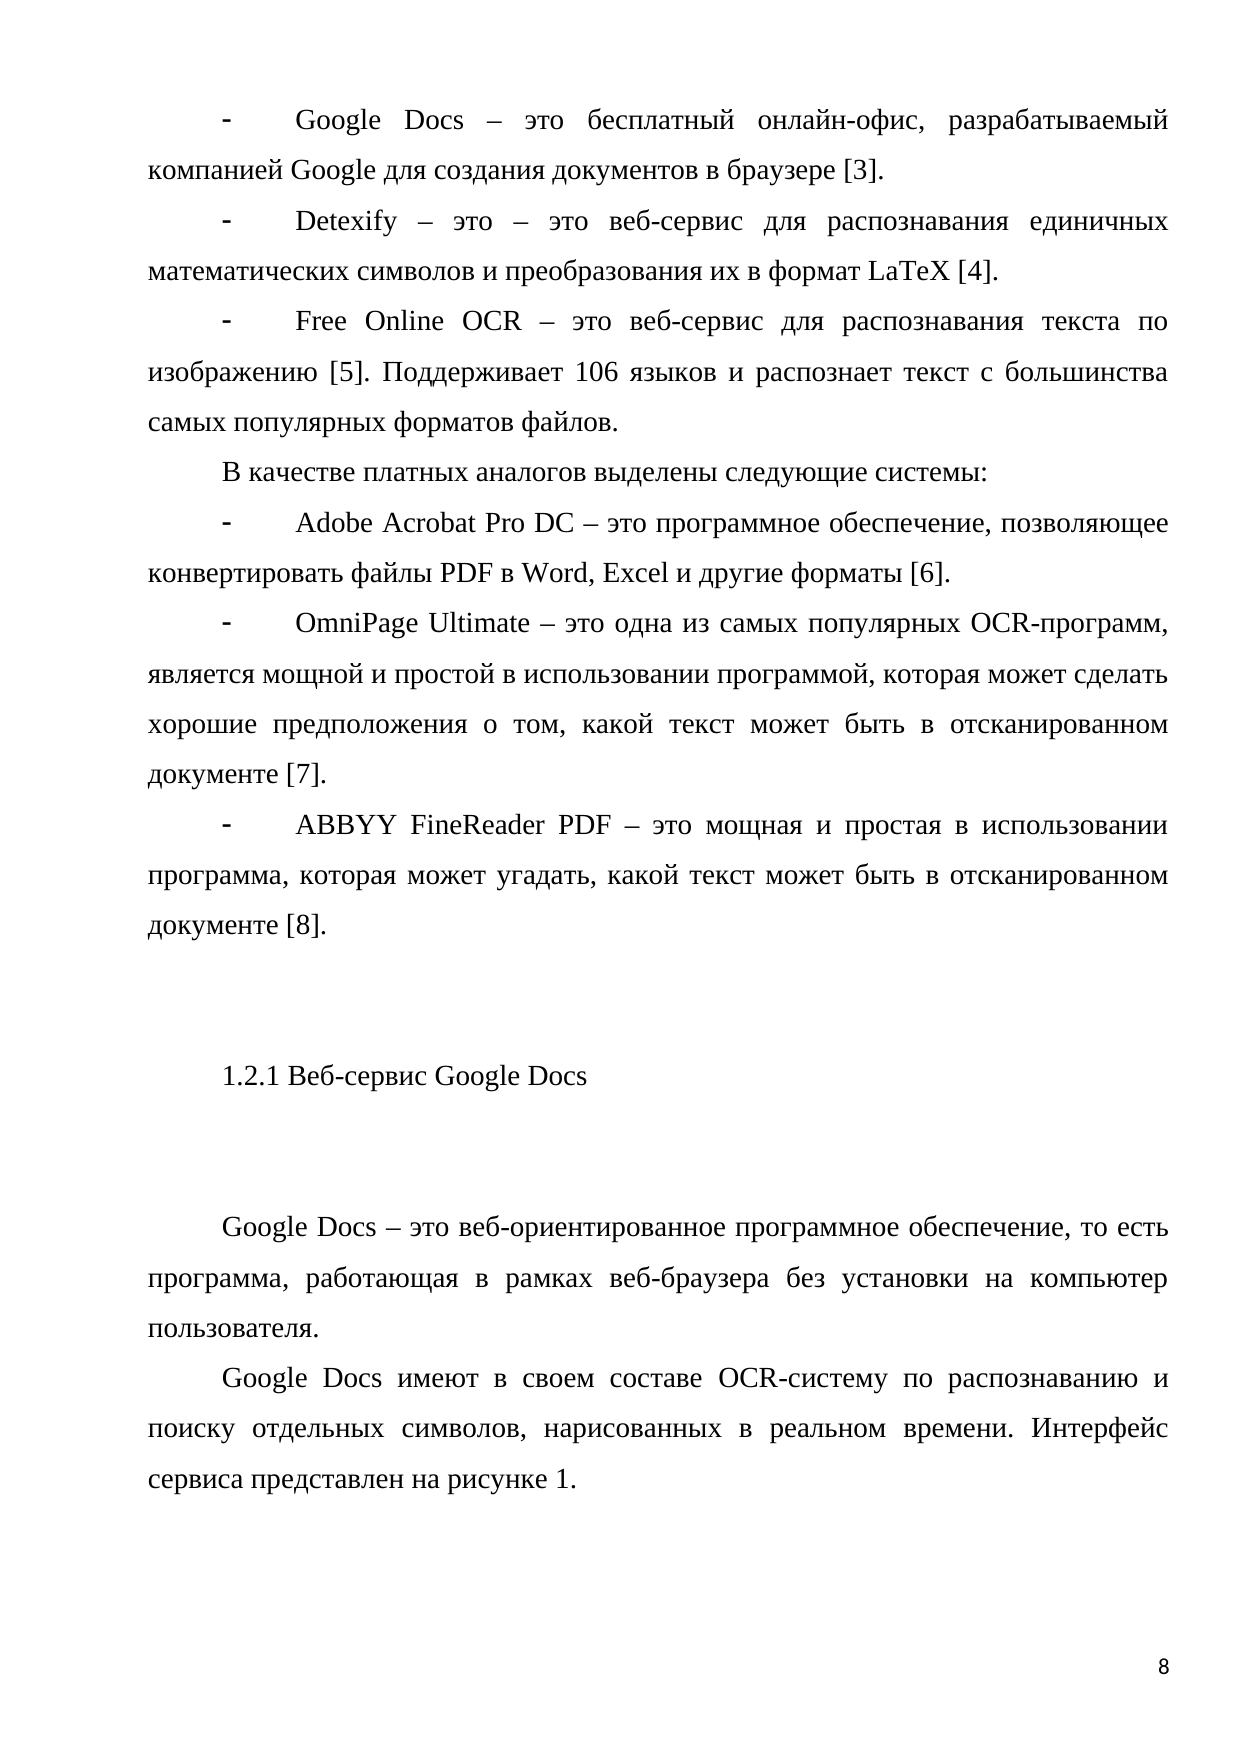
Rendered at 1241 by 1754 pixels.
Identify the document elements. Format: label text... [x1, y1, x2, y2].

text Google Docs – это веб-ориентированное программное обеспечение, то есть программа, работающая в рамках веб-браузера без установки на компьютер пользователя. [148, 1209, 1169, 1343]
text Google Docs имеют в своем составе OCR-систему по распознаванию и поиску отдельных символов, нарисованных в реальном времени. Интерфейс сервиса представлен на рисунке 1. [148, 1360, 1169, 1494]
subtitle 1.2.1 Веб-сервис Google Docs [148, 1058, 1169, 1092]
text В качестве платных аналогов выделены следующие системы: [222, 454, 1169, 488]
list Free Online OCR – это веб-сервис для распознавания текста по изображению [5]. Поддерживает 106 языков и распознает текст с большинства самых популярных форматов файлов. [148, 303, 1169, 438]
list Google Docs – это бесплатный онлайн-офис, разрабатываемый компанией Google для создания документов в браузере [3]. [148, 102, 1169, 186]
list OmniPage Ultimate – это одна из самых популярных OCR-программ, является мощной и простой в использовании программой, которая может сделать хорошие предположения о том, какой текст может быть в отсканированном документе [7]. [148, 605, 1169, 790]
list Detexify – это – это веб-сервис для распознавания единичных математических символов и преобразования их в формат LaTeX [4]. [148, 203, 1169, 287]
list ABBYY FineReader PDF – это мощная и простая в использовании программа, которая может угадать, какой текст может быть в отсканированном документе [8]. [148, 807, 1169, 941]
list Adobe Acrobat Pro DC – это программное обеспечение, позволяющее конвертировать файлы PDF в Word, Excel и другие форматы [6]. [148, 505, 1169, 589]
